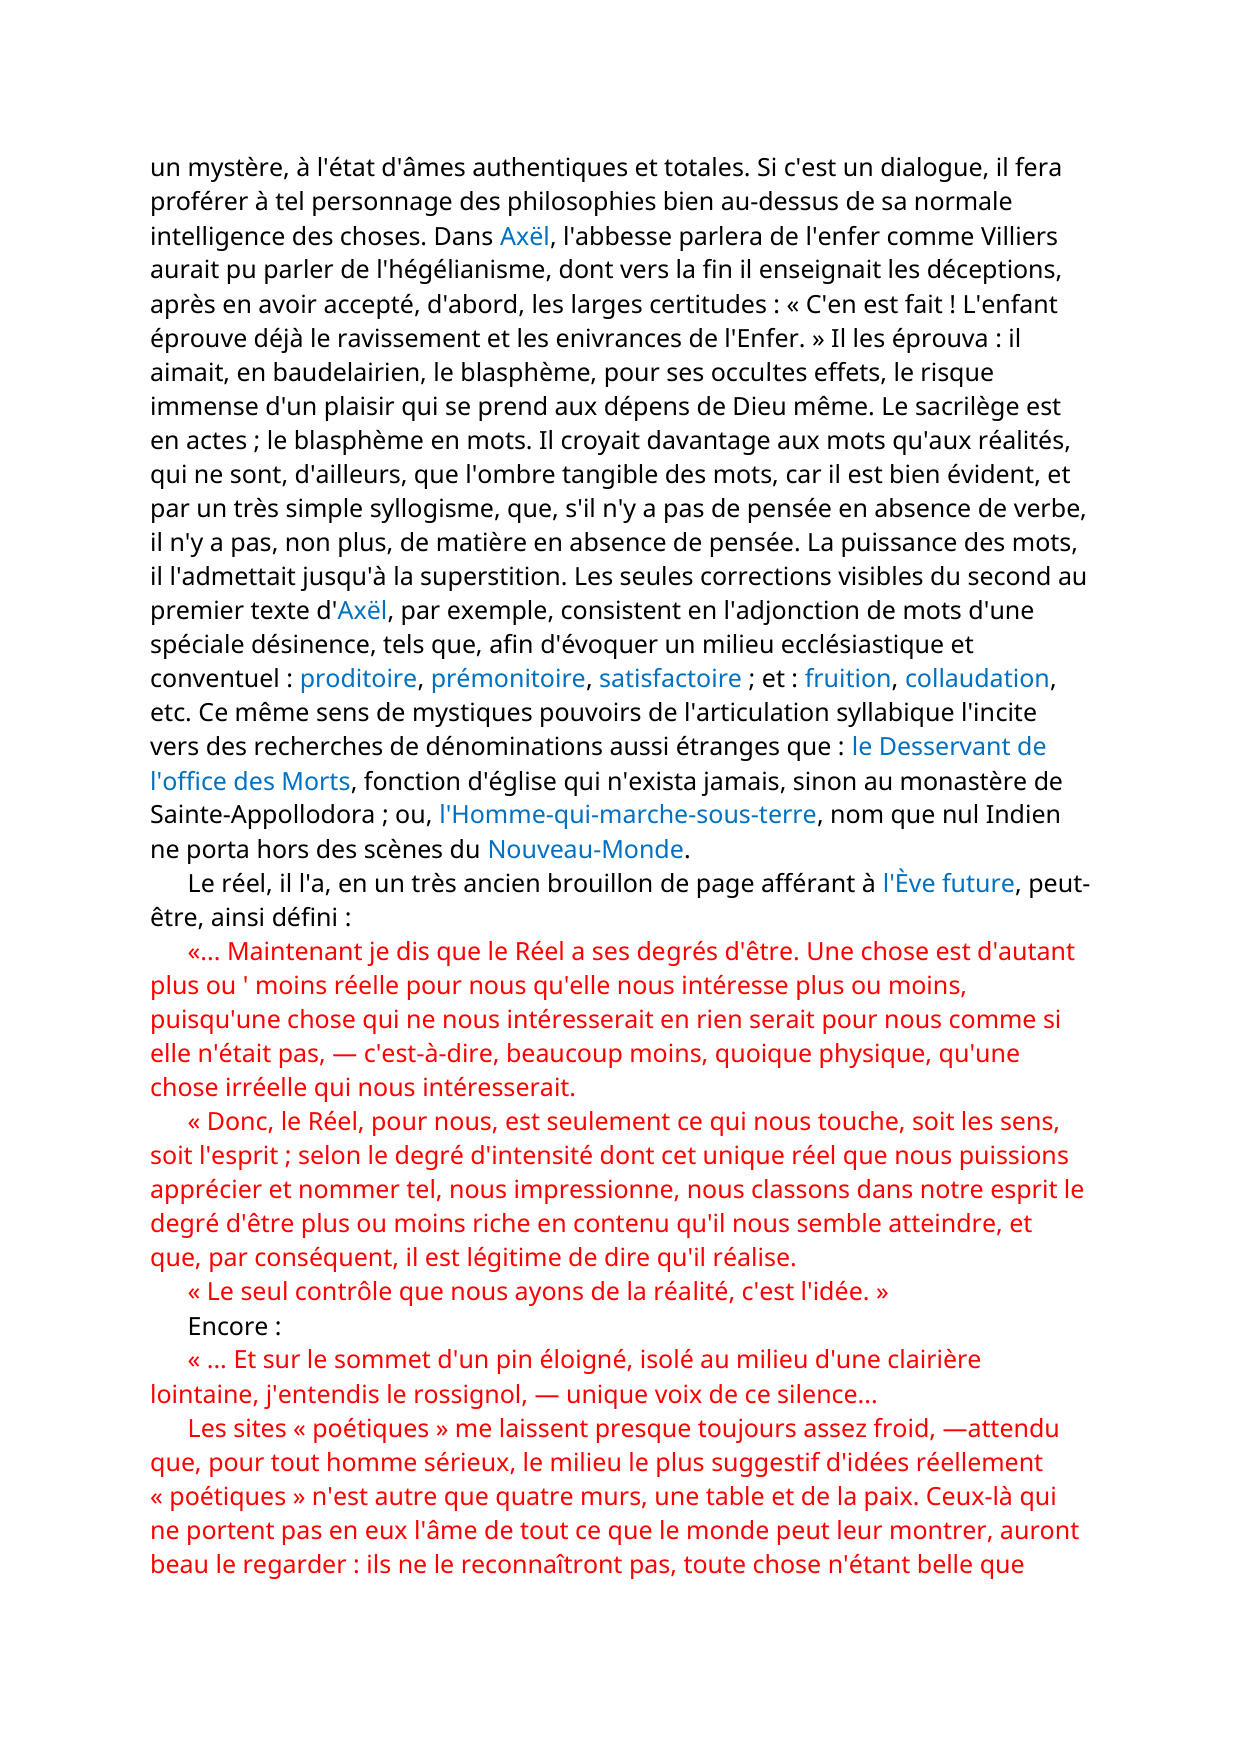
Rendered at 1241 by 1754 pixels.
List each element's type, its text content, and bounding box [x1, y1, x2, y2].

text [150, 1410, 1090, 1581]
text Le réel, il l'a, en un très ancien brouillon de page afférant à l'Ève future, peut-être, ainsi défini : [150, 865, 1090, 933]
text « Le seul contrôle que nous ayons de la réalité, c'est l'idée. » [150, 1274, 1090, 1308]
text « Donc, le Réel, pour nous, est seulement ce qui nous touche, soit les sens, soit l'esprit ; selon le degré d'intensité dont cet unique réel que nous puissions apprécier et nommer tel, nous impressionne, nous classons dans notre esprit le degré d'être plus ou moins riche en contenu qu'il nous semble atteindre, et que, par conséquent, il est légitime de dire qu'il réalise. [150, 1104, 1090, 1274]
text Encore : [150, 1308, 1090, 1342]
text « ... Et sur le sommet d'un pin éloigné, isolé au milieu d'une clairière lointaine, j'entendis le rossignol, — unique voix de ce silence... [150, 1342, 1090, 1410]
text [150, 150, 1090, 865]
text «... Maintenant je dis que le Réel a ses degrés d'être. Une chose est d'autant plus ou ' moins réelle pour nous qu'elle nous intéresse plus ou moins, puisqu'une chose qui ne nous intéresserait en rien serait pour nous comme si elle n'était pas, — c'est-à-dire, beaucoup moins, quoique physique, qu'une chose irréelle qui nous intéresserait. [150, 933, 1090, 1104]
